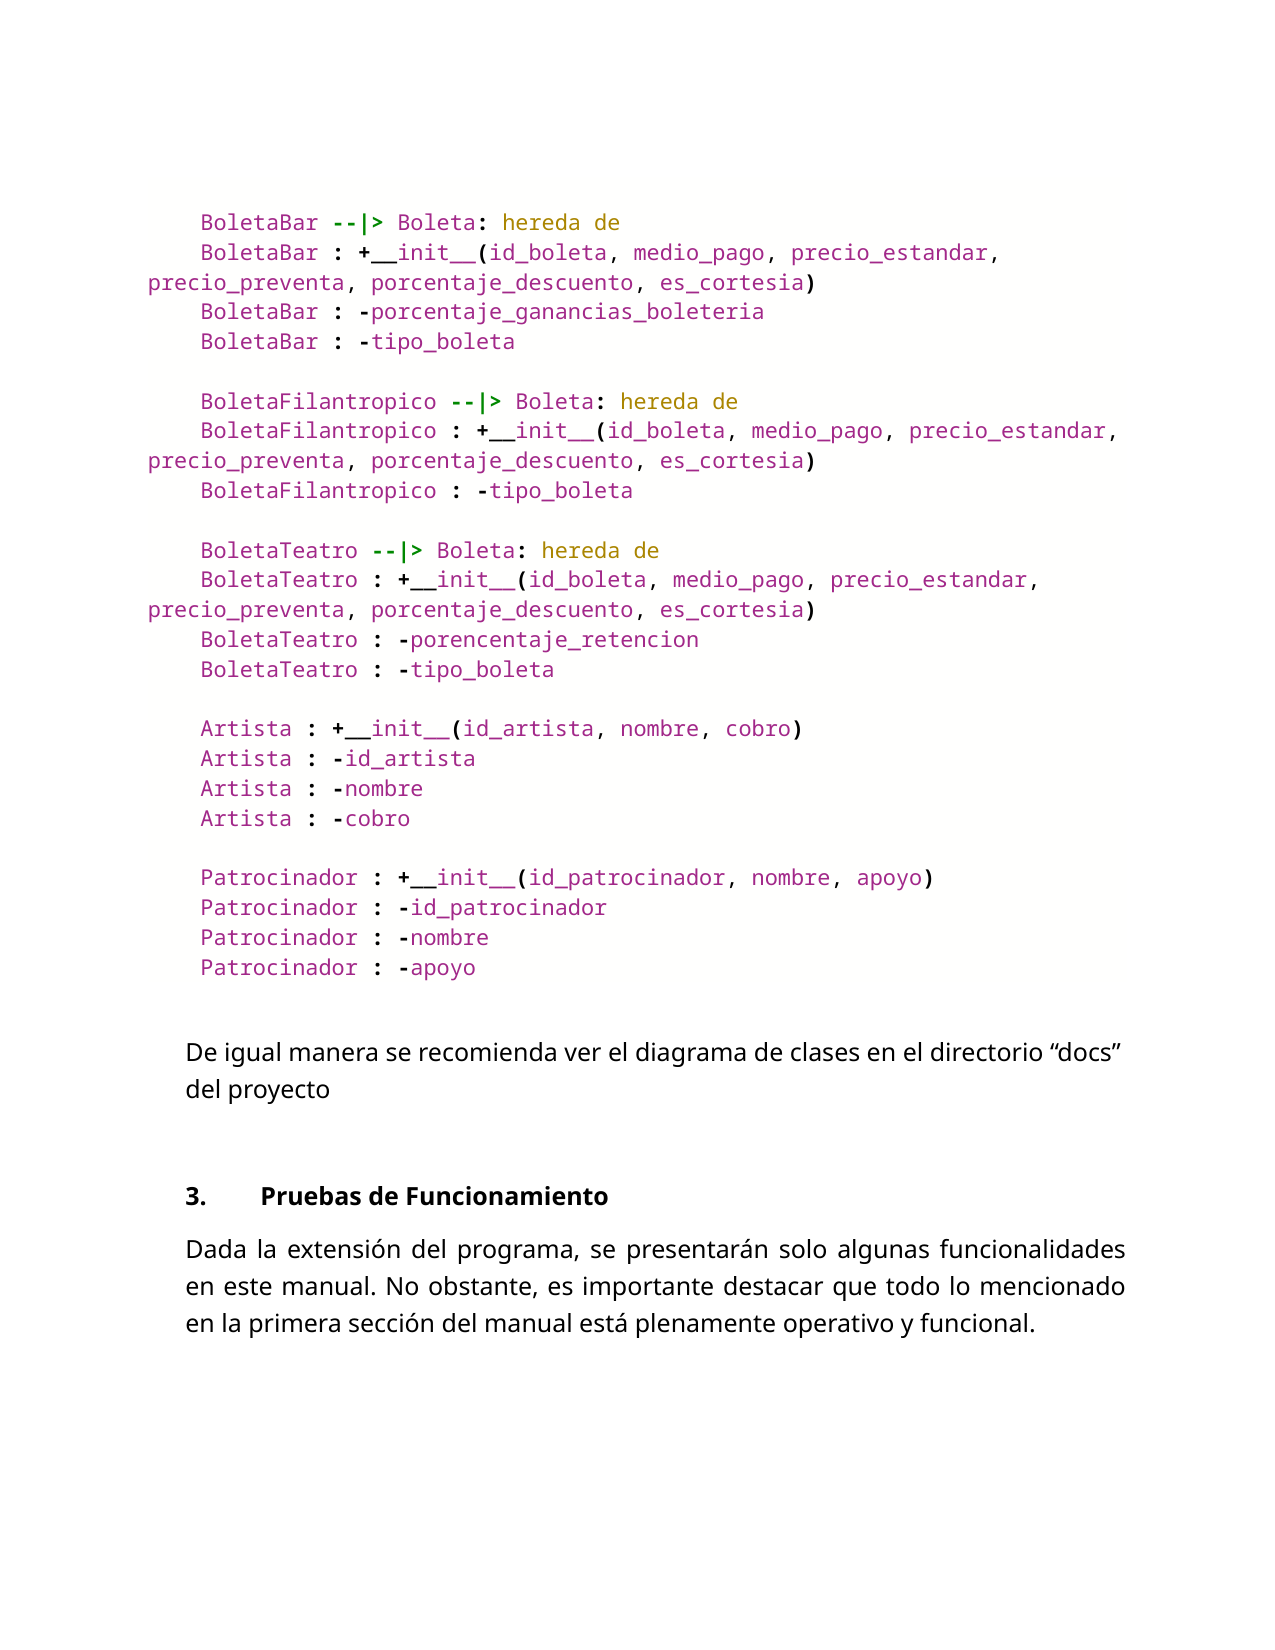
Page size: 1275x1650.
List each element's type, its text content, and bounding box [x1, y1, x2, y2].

text Dada la extensión del programa, se presentarán solo algunas funcionalidades en este manual. No obstante, es importante destacar que todo lo mencionado en la primera sección del manual está plenamente operativo y funcional. [185, 1232, 1127, 1340]
text BoletaFilantropico : -tipo_boleta [148, 475, 1127, 505]
text Patrocinador : -id_patrocinador [148, 892, 1127, 922]
list Pruebas de Funcionamiento [185, 1179, 1127, 1213]
text BoletaTeatro : +__init__(id_boleta, medio_pago, precio_estandar, precio_preventa, porcentaje_descuento, es_cortesia) [148, 564, 1127, 624]
text Patrocinador : +__init__(id_patrocinador, nombre, apoyo) [148, 862, 1127, 892]
text BoletaFilantropico --|> Boleta: hereda de [148, 386, 1127, 416]
text Patrocinador : -apoyo [148, 952, 1127, 982]
text Artista : -cobro [148, 803, 1127, 833]
text Artista : -id_artista [148, 743, 1127, 773]
text De igual manera se recomienda ver el diagrama de clases en el directorio “docs” del proyecto [185, 1035, 1127, 1106]
text BoletaBar : +__init__(id_boleta, medio_pago, precio_estandar, precio_preventa, porcentaje_descuento, es_cortesia) [148, 237, 1127, 296]
text BoletaFilantropico : +__init__(id_boleta, medio_pago, precio_estandar, precio_preventa, porcentaje_descuento, es_cortesia) [148, 416, 1127, 475]
text Patrocinador : -nombre [148, 922, 1127, 952]
text BoletaTeatro : -tipo_boleta [148, 654, 1127, 684]
text Artista : +__init__(id_artista, nombre, cobro) [148, 713, 1127, 743]
text BoletaBar : -porcentaje_ganancias_boleteria [148, 296, 1127, 326]
text BoletaBar --|> Boleta: hereda de [148, 207, 1127, 237]
text Artista : -nombre [148, 773, 1127, 803]
text BoletaTeatro --|> Boleta: hereda de [148, 535, 1127, 564]
text BoletaBar : -tipo_boleta [148, 326, 1127, 356]
text BoletaTeatro : -porencentaje_retencion [148, 624, 1127, 654]
